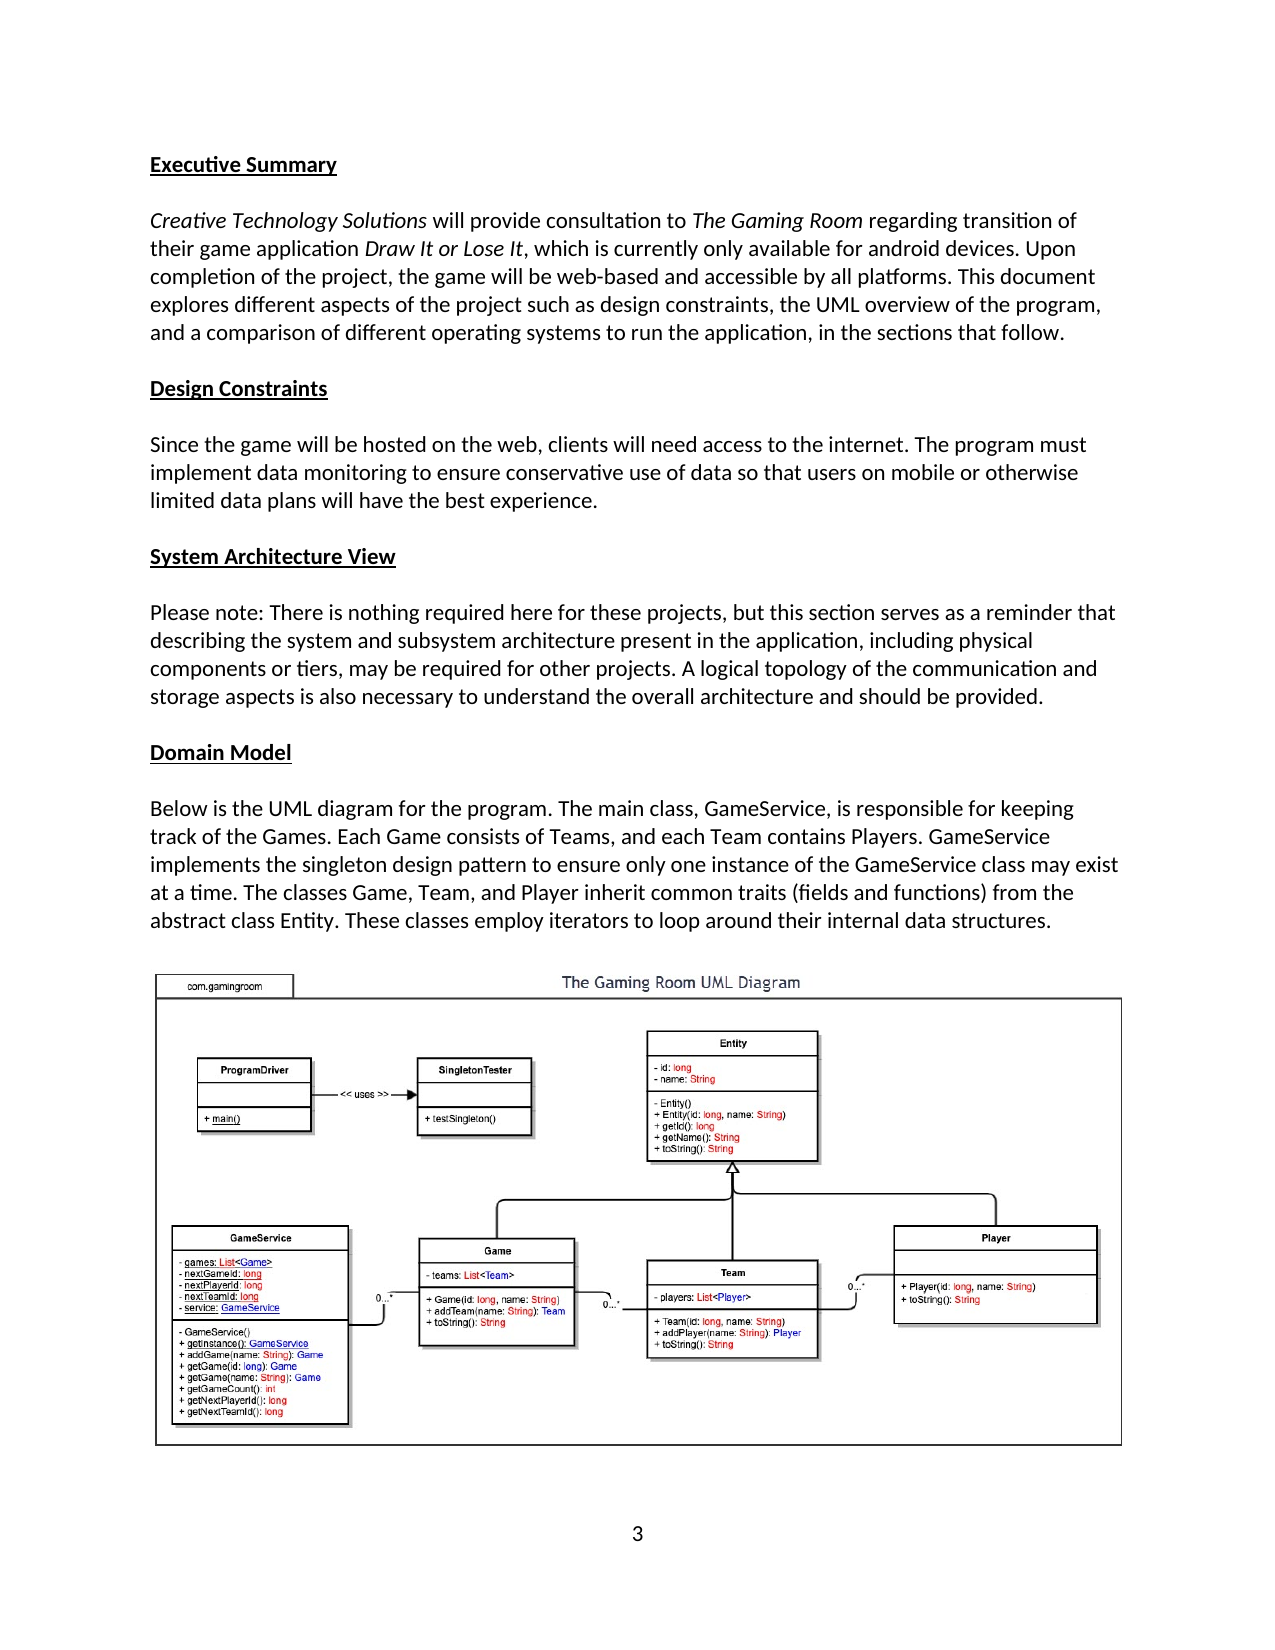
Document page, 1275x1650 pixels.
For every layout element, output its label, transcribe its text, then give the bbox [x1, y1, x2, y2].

text Below is the UML diagram for the program. The main class, GameService, is responsible for keeping track of the Games. Each Game consists of Teams, and each Team contains Players. GameService implements the singleton design pattern to ensure only one instance of the GameService class may exist at a time. The classes Game, Team, and Player inherit common traits (fields and functions) from the abstract class Entity. These classes employ iterators to loop around their internal data structures. [150, 794, 1125, 934]
picture [150, 962, 1125, 1452]
subtitle Executive Summary [150, 150, 1125, 178]
text Please note: There is nothing required here for these projects, but this section serves as a reminder that describing the system and subsystem architecture present in the application, including physical components or tiers, may be required for other projects. A logical topology of the communication and storage aspects is also necessary to understand the overall architecture and should be provided. [150, 598, 1125, 710]
text Creative Technology Solutions will provide consultation to The Gaming Room regarding transition of their game application Draw It or Lose It, which is currently only available for android devices. Upon completion of the project, the game will be web-based and accessible by all platforms. This document explores different aspects of the project such as design constraints, the UML overview of the program, and a comparison of different operating systems to run the application, in the sections that follow. [150, 206, 1125, 346]
subtitle Domain Model [150, 738, 1125, 766]
subtitle System Architecture View [150, 542, 1125, 570]
text Since the game will be hosted on the web, clients will need access to the internet. The program must implement data monitoring to ensure conservative use of data so that users on mobile or otherwise limited data plans will have the best experience. [150, 430, 1125, 514]
subtitle Design Constraints [150, 374, 1125, 402]
